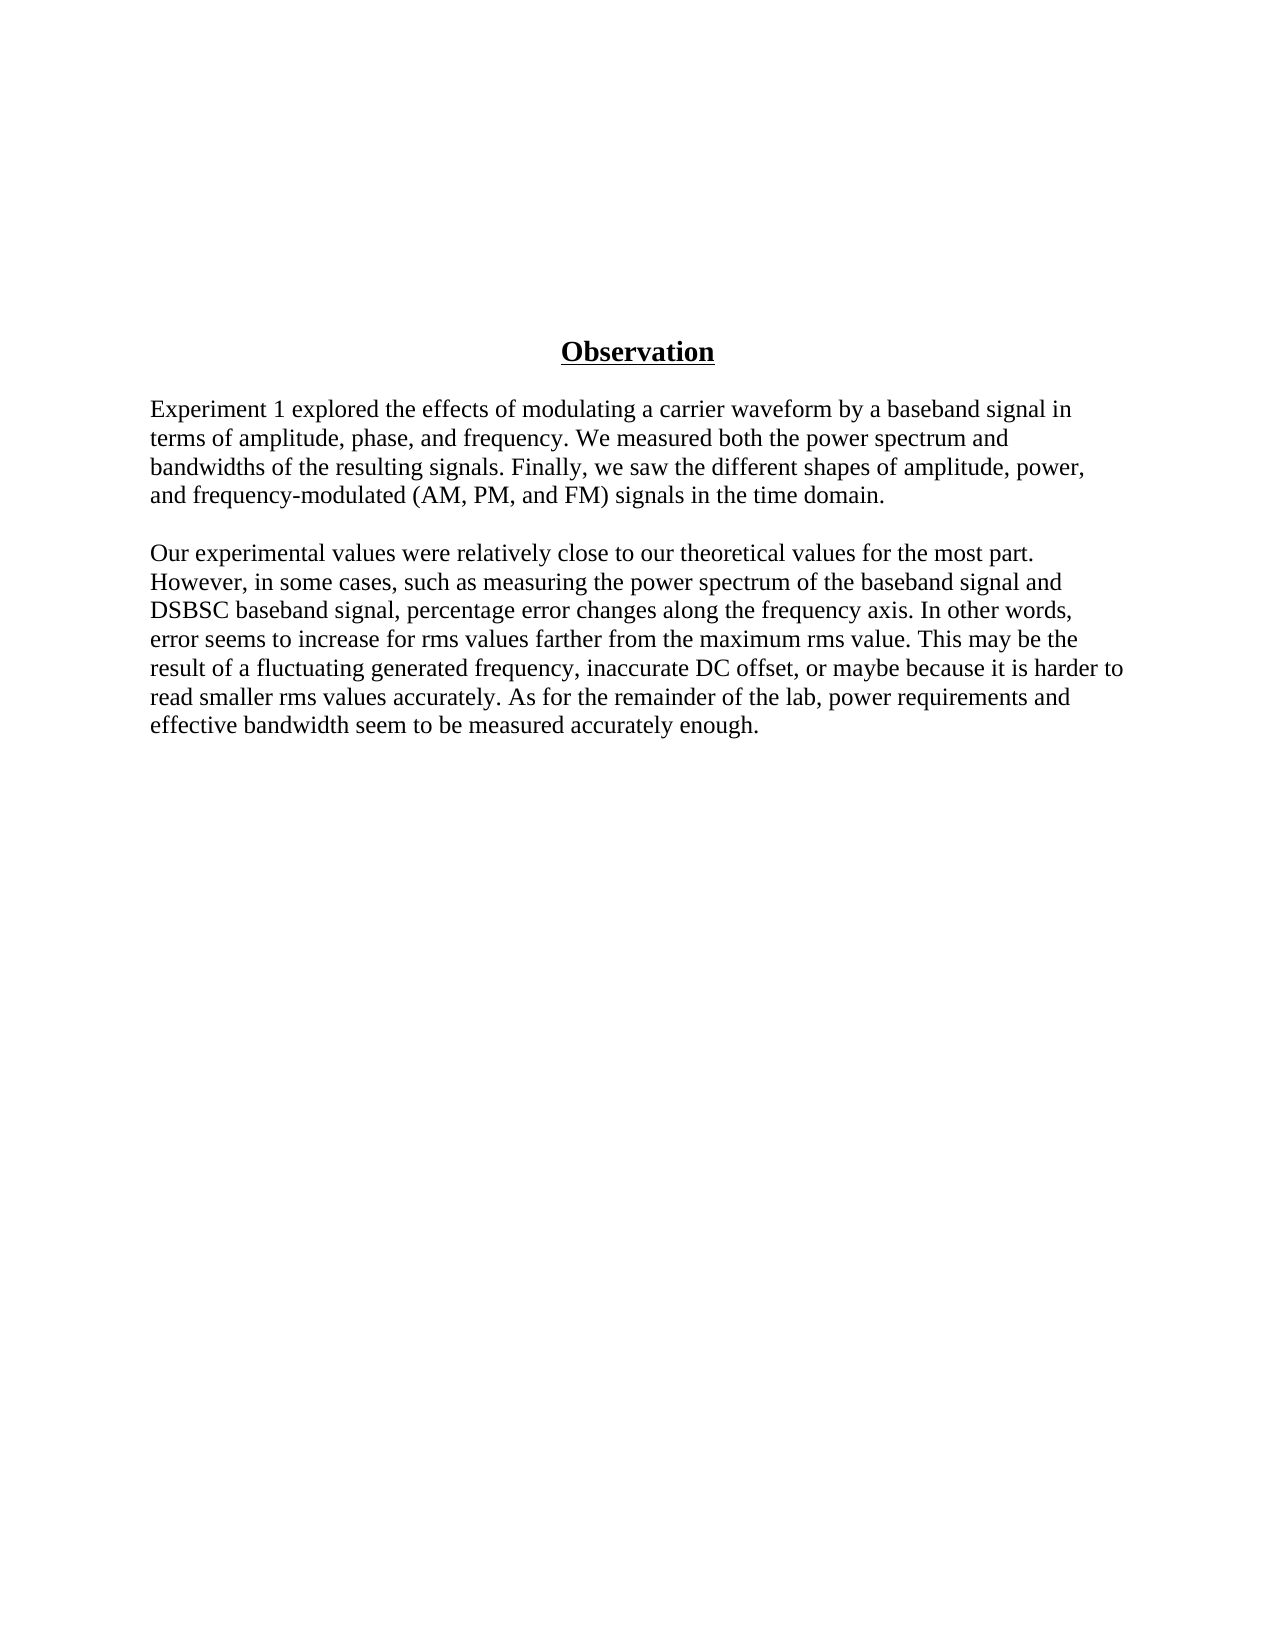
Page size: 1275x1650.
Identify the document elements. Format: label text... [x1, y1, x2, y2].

text Observation [150, 334, 1125, 368]
text Experiment 1 explored the effects of modulating a carrier waveform by a baseband signal in terms of amplitude, phase, and frequency. We measured both the power spectrum and bandwidths of the resulting signals. Finally, we saw the different shapes of amplitude, power, and frequency-modulated (AM, PM, and FM) signals in the time domain. [150, 394, 1125, 509]
text Our experimental values were relatively close to our theoretical values for the most part. However, in some cases, such as measuring the power spectrum of the baseband signal and DSBSC baseband signal, percentage error changes along the frequency axis. In other words, error seems to increase for rms values farther from the maximum rms value. This may be the result of a fluctuating generated frequency, inaccurate DC offset, or maybe because it is harder to read smaller rms values accurately. As for the remainder of the lab, power requirements and effective bandwidth seem to be measured accurately enough. [150, 538, 1125, 739]
